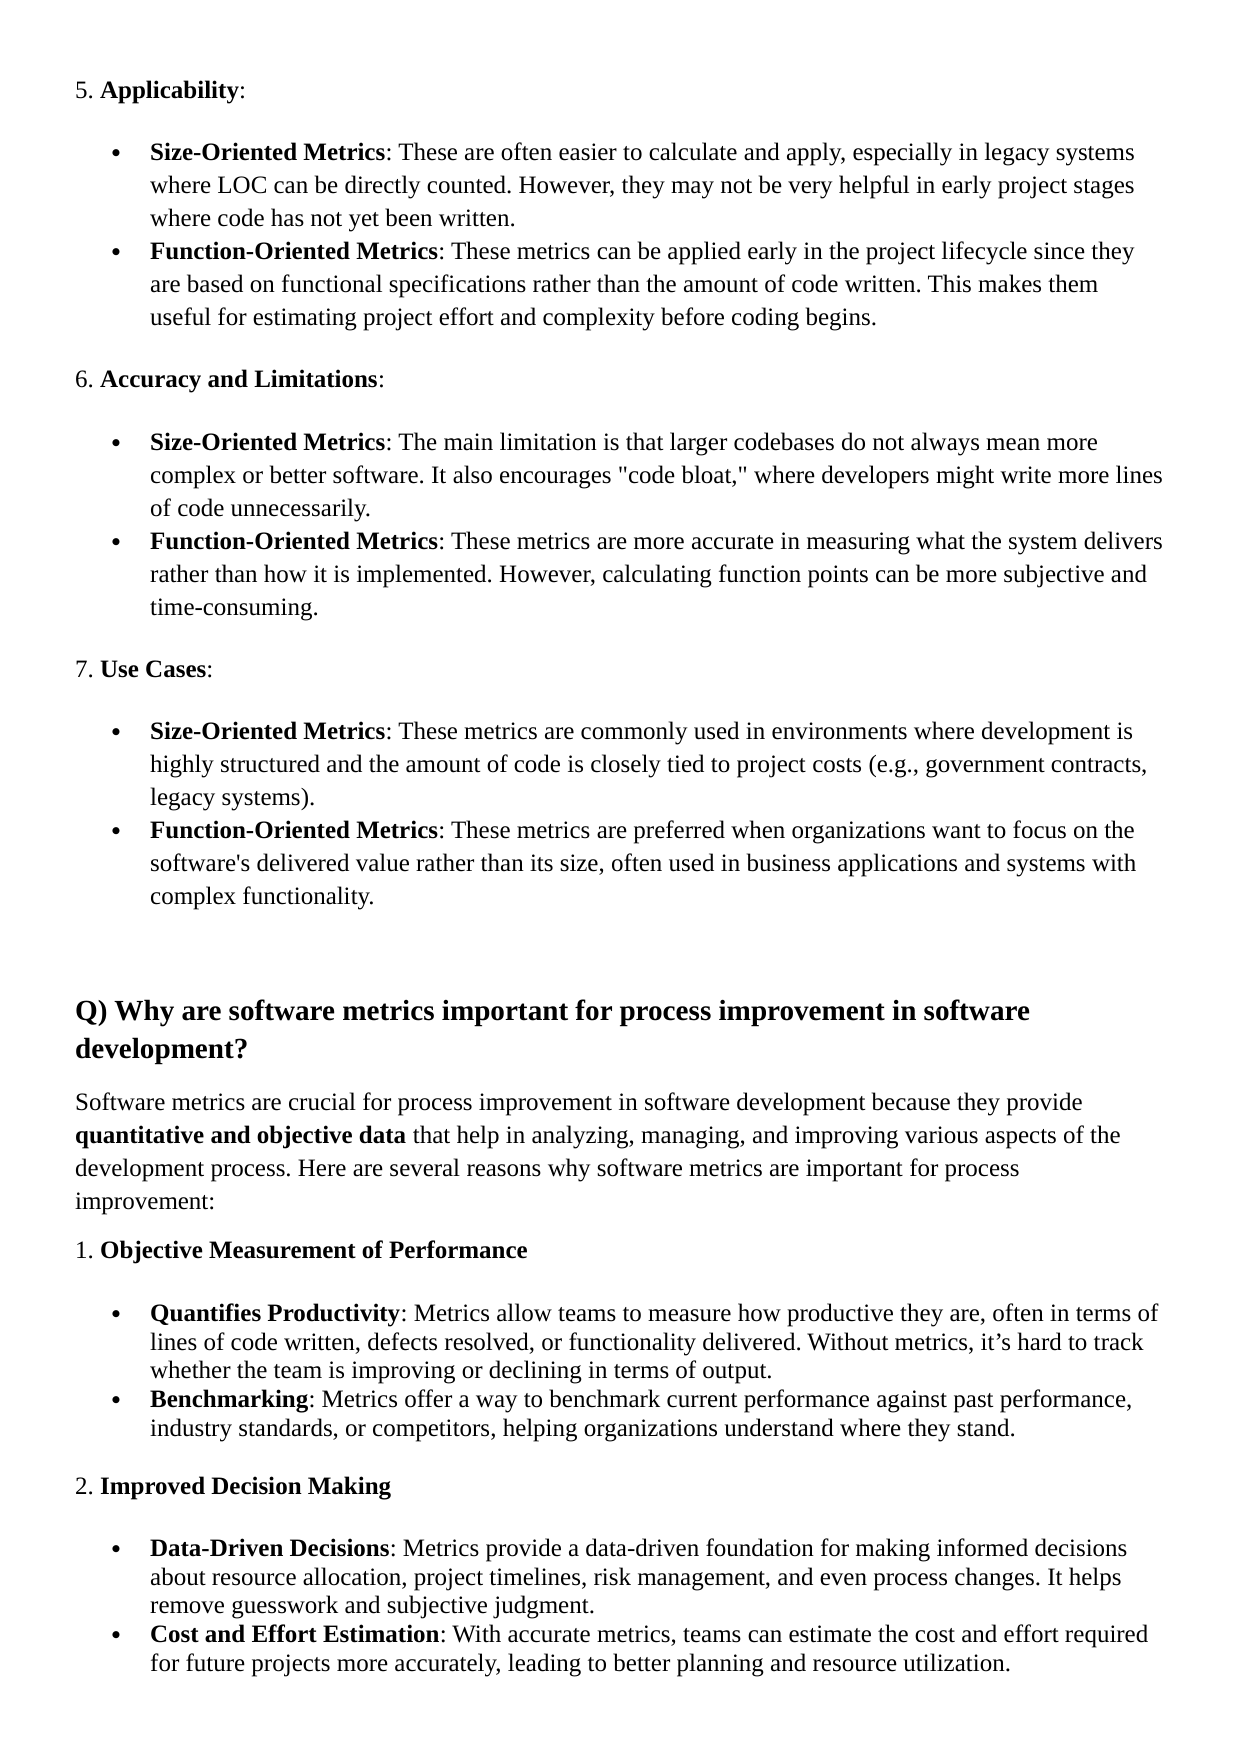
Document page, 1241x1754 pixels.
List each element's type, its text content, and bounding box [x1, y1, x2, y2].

list Size-Oriented Metrics: These are often easier to calculate and apply, especially in legacy systems where LOC can be directly counted. However, they may not be very helpful in early project stages where code has not yet been written. [112, 137, 1165, 232]
list Function-Oriented Metrics: These metrics are more accurate in measuring what the system delivers rather than how it is implemented. However, calculating function points can be more subjective and time-consuming. [112, 526, 1165, 621]
list Function-Oriented Metrics: These metrics can be applied early in the project lifecycle since they are based on functional specifications rather than the amount of code written. This makes them useful for estimating project effort and complexity before coding begins. [112, 236, 1165, 331]
list Benchmarking: Metrics offer a way to benchmark current performance against past performance, industry standards, or competitors, helping organizations understand where they stand. [112, 1384, 1165, 1442]
list Size-Oriented Metrics: These metrics are commonly used in environments where development is highly structured and the amount of code is closely tied to project costs (e.g., government contracts, legacy systems). [112, 716, 1165, 811]
list Quantifies Productivity: Metrics allow teams to measure how productive they are, often in terms of lines of code written, defects resolved, or functionality delivered. Without metrics, it’s hard to track whether the team is improving or declining in terms of output. [112, 1298, 1165, 1384]
list Function-Oriented Metrics: These metrics are preferred when organizations want to focus on the software's delivered value rather than its size, often used in business applications and systems with complex functionality. [112, 815, 1165, 910]
text Q) Why are software metrics important for process improvement in software development? [75, 993, 1165, 1065]
subtitle 5. Applicability: [75, 75, 1165, 104]
list Size-Oriented Metrics: The main limitation is that larger codebases do not always mean more complex or better software. It also encourages "code bloat," where developers might write more lines of code unnecessarily. [112, 427, 1165, 521]
subtitle 7. Use Cases: [75, 654, 1165, 683]
list Data-Driven Decisions: Metrics provide a data-driven foundation for making informed decisions about resource allocation, project timelines, risk management, and even process changes. It helps remove guesswork and subjective judgment. [112, 1533, 1165, 1619]
subtitle 1. Objective Measurement of Performance [75, 1236, 1165, 1264]
list Cost and Effort Estimation: With accurate metrics, teams can estimate the cost and effort required for future projects more accurately, leading to better planning and resource utilization. [112, 1619, 1165, 1677]
subtitle 2. Improved Decision Making [75, 1471, 1165, 1499]
subtitle 6. Accuracy and Limitations: [75, 364, 1165, 393]
text Software metrics are crucial for process improvement in software development because they provide quantitative and objective data that help in analyzing, managing, and improving various aspects of the development process. Here are several reasons why software metrics are important for process improvement: [75, 1087, 1165, 1215]
